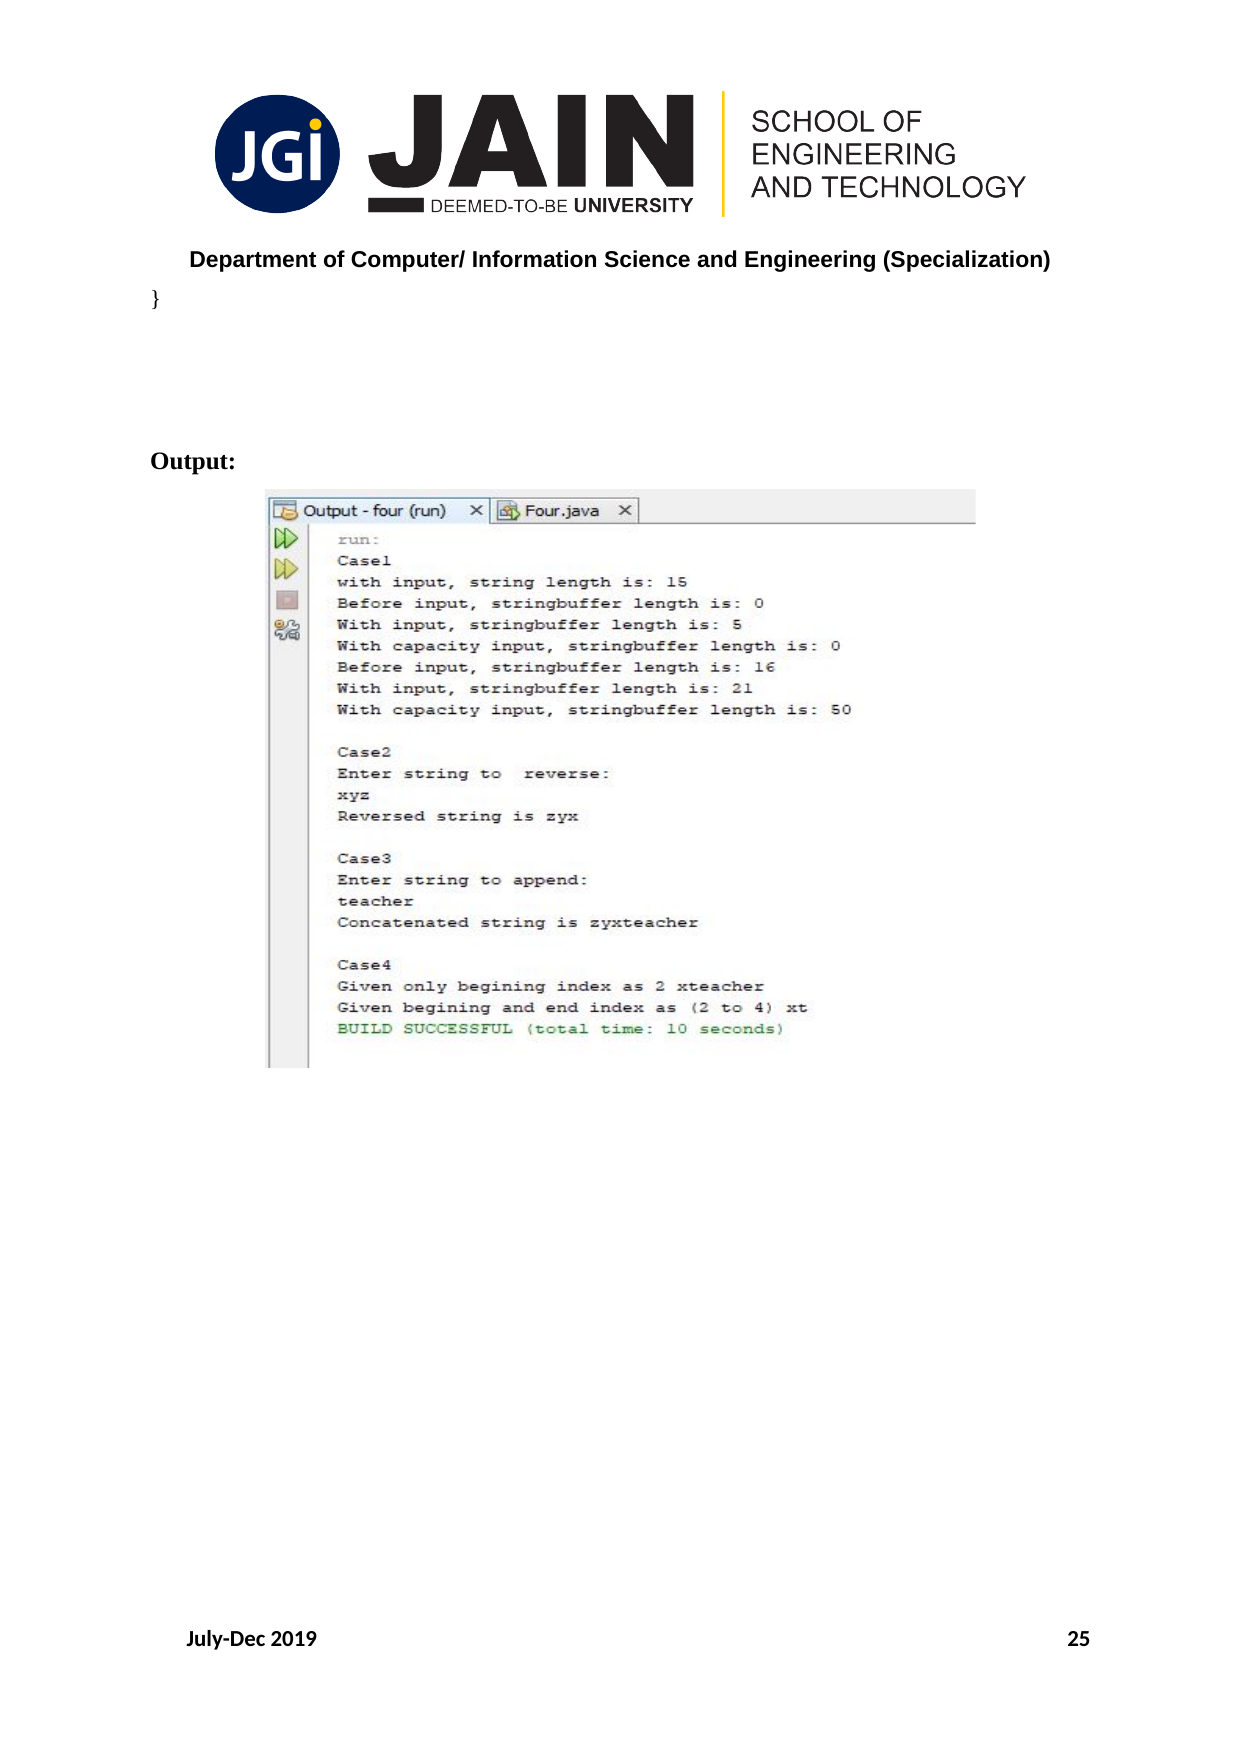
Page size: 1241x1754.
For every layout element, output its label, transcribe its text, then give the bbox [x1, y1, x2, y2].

text } [150, 284, 1090, 311]
picture [264, 489, 976, 1068]
text Output: [150, 446, 1090, 475]
picture [197, 73, 1043, 234]
